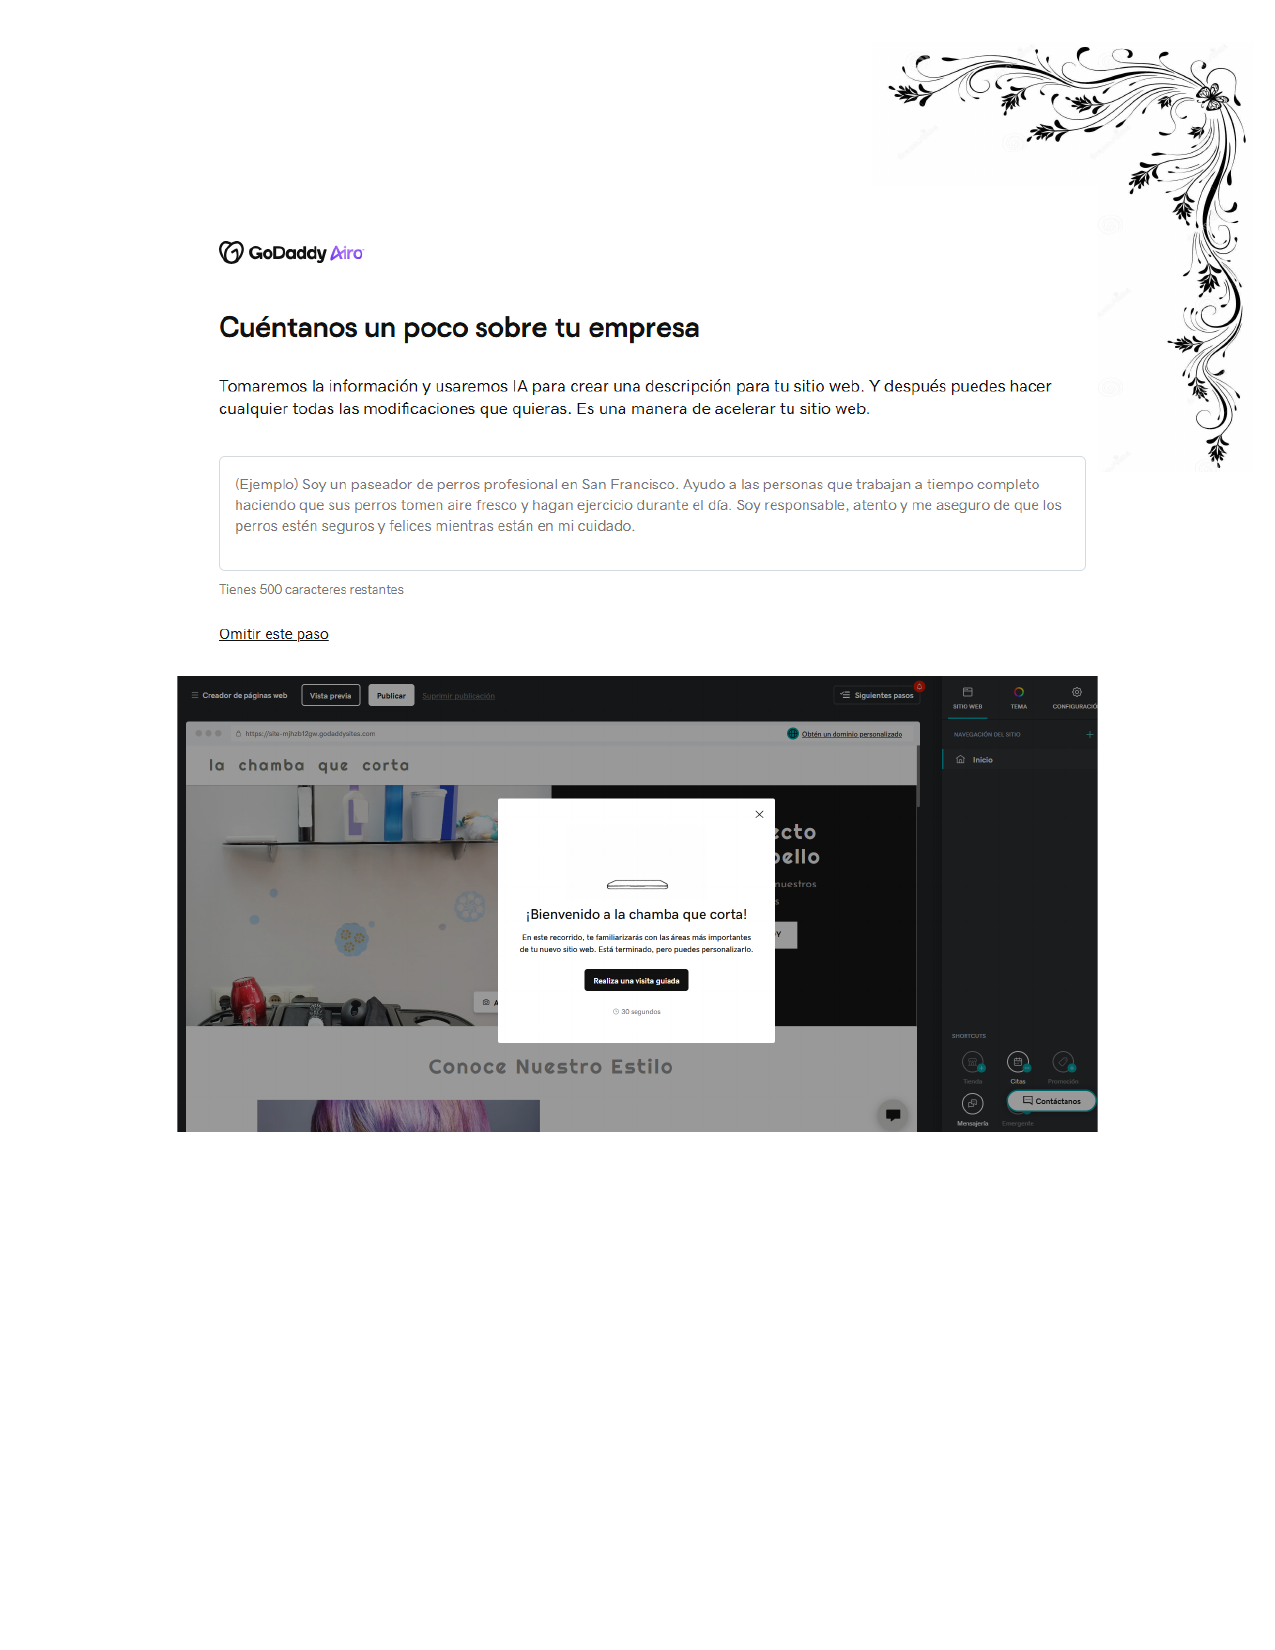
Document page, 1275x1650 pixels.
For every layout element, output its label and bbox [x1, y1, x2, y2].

picture [177, 42, 1254, 1132]
